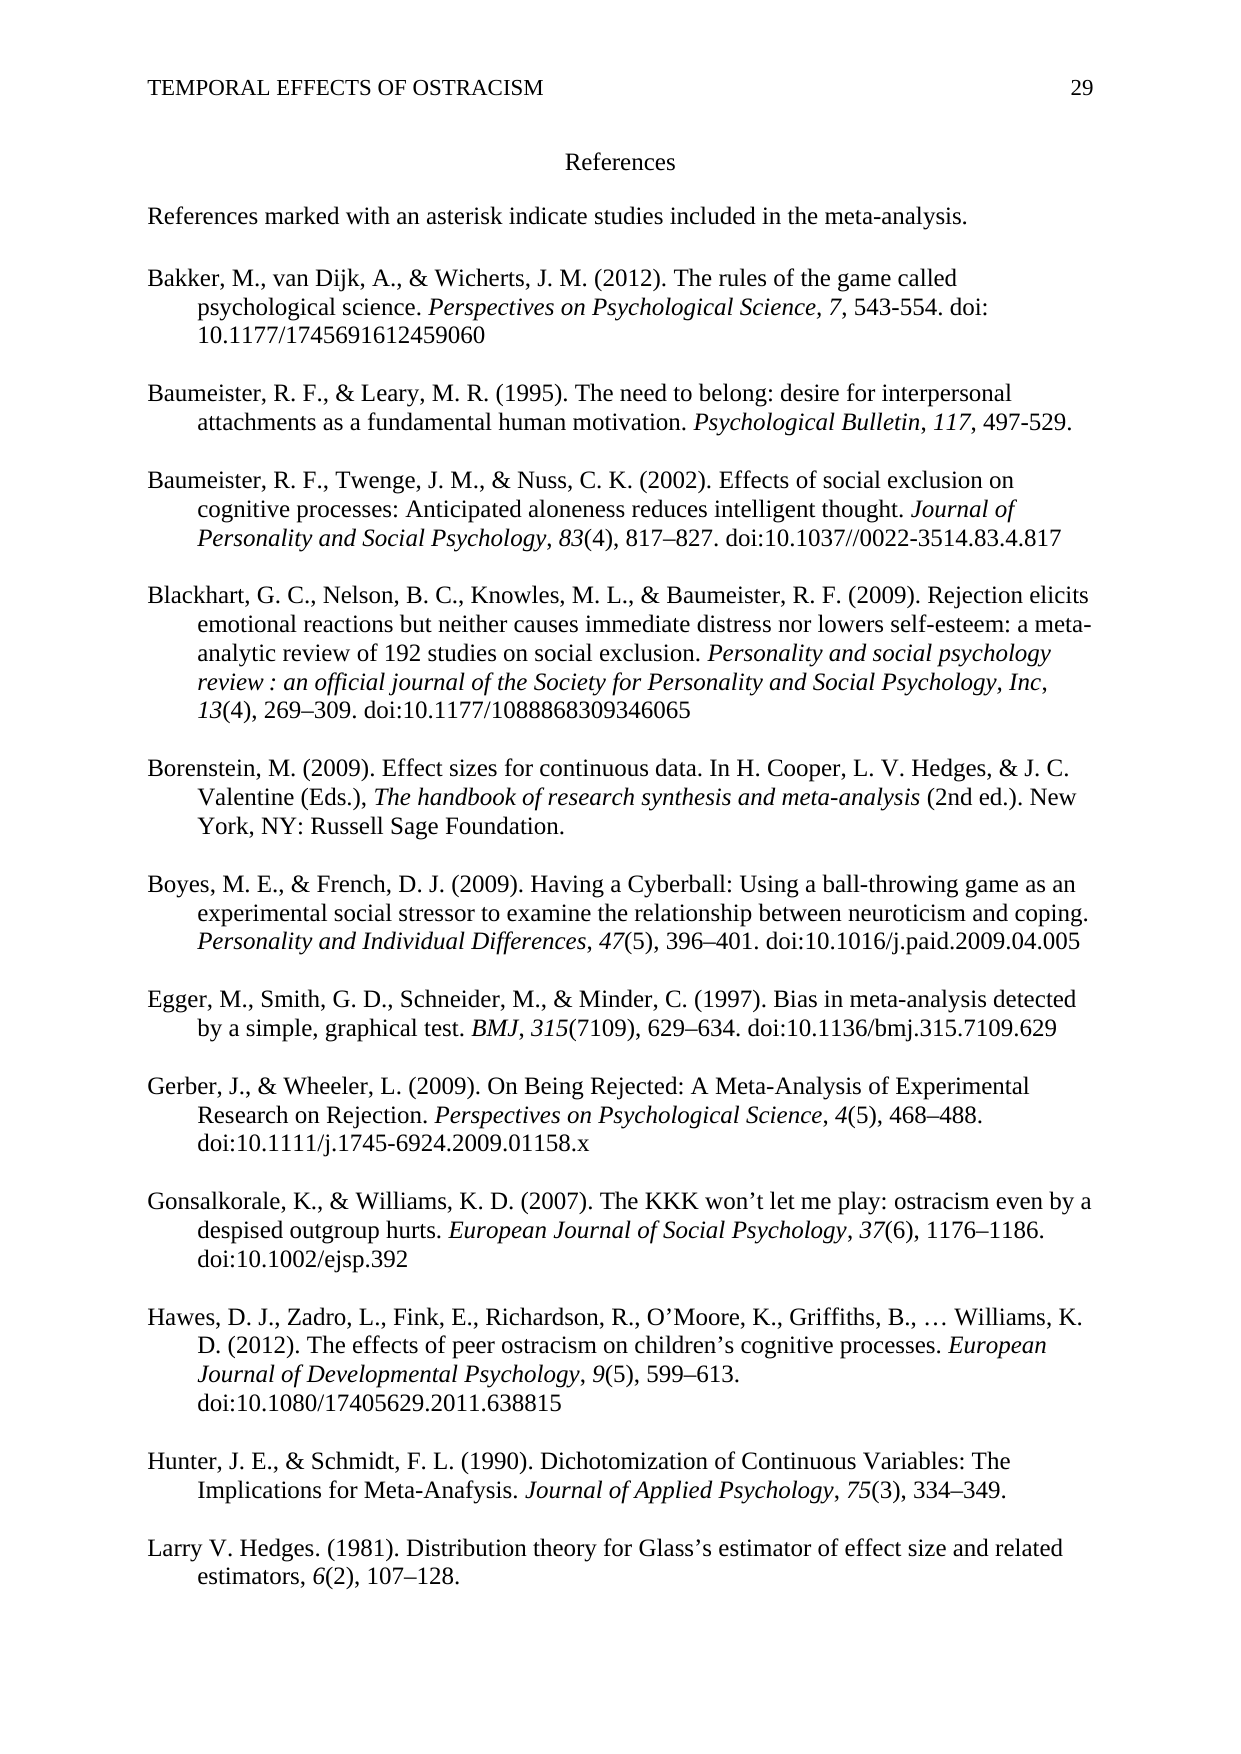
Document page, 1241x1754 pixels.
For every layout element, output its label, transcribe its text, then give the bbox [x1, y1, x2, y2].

text References [147, 147, 1093, 176]
text Hawes, D. J., Zadro, L., Fink, E., Richardson, R., O’Moore, K., Griffiths, B., … Williams, K. D. (2012). The effects of peer ostracism on children’s cognitive processes. European Journal of Developmental Psychology, 9(5), 599–613. doi:10.1080/17405629.2011.638815 [147, 1302, 1093, 1417]
text Gonsalkorale, K., & Williams, K. D. (2007). The KKK won’t let me play: ostracism even by a despised outgroup hurts. European Journal of Social Psychology, 37(6), 1176–1186. doi:10.1002/ejsp.392 [147, 1186, 1093, 1273]
text Hunter, J. E., & Schmidt, F. L. (1990). Dichotomization of Continuous Variables: The Implications for Meta-Anafysis. Journal of Applied Psychology, 75(3), 334–349. [147, 1446, 1093, 1503]
text Gerber, J., & Wheeler, L. (2009). On Being Rejected: A Meta-Analysis of Experimental Research on Rejection. Perspectives on Psychological Science, 4(5), 468–488. doi:10.1111/j.1745-6924.2009.01158.x [147, 1071, 1093, 1157]
text Larry V. Hedges. (1981). Distribution theory for Glass’s estimator of effect size and related estimators, 6(2), 107–128. [147, 1533, 1093, 1590]
text Egger, M., Smith, G. D., Schneider, M., & Minder, C. (1997). Bias in meta-analysis detected by a simple, graphical test. BMJ, 315(7109), 629–634. doi:10.1136/bmj.315.7109.629 [147, 984, 1093, 1042]
text Baumeister, R. F., & Leary, M. R. (1995). The need to belong: desire for interpersonal attachments as a fundamental human motivation. Psychological Bulletin, 117, 497-529. [147, 378, 1093, 436]
text Boyes, M. E., & French, D. J. (2009). Having a Cyberball: Using a ball-throwing game as an experimental social stressor to examine the relationship between neuroticism and coping. Personality and Individual Differences, 47(5), 396–401. doi:10.1016/j.paid.2009.04.005 [147, 869, 1093, 955]
text Baumeister, R. F., Twenge, J. M., & Nuss, C. K. (2002). Effects of social exclusion on cognitive processes: Anticipated aloneness reduces intelligent thought. Journal of Personality and Social Psychology, 83(4), 817–827. doi:10.1037//0022-3514.83.4.817 [147, 465, 1093, 551]
text Borenstein, M. (2009). Effect sizes for continuous data. In H. Cooper, L. V. Hedges, & J. C. Valentine (Eds.), The handbook of research synthesis and meta-analysis (2nd ed.). New York, NY: Russell Sage Foundation. [147, 753, 1093, 840]
text Blackhart, G. C., Nelson, B. C., Knowles, M. L., & Baumeister, R. F. (2009). Rejection elicits emotional reactions but neither causes immediate distress nor lowers self-esteem: a meta-analytic review of 192 studies on social exclusion. Personality and social psychology review : an official journal of the Society for Personality and Social Psychology, Inc, 13(4), 269–309. doi:10.1177/1088868309346065 [147, 581, 1093, 724]
text Bakker, M., van Dijk, A., & Wicherts, J. M. (2012). The rules of the game called psychological science. Perspectives on Psychological Science, 7, 543-554. doi: 10.1177/1745691612459060 [147, 263, 1093, 349]
text References marked with an asterisk indicate studies included in the meta-analysis. [147, 201, 1093, 229]
